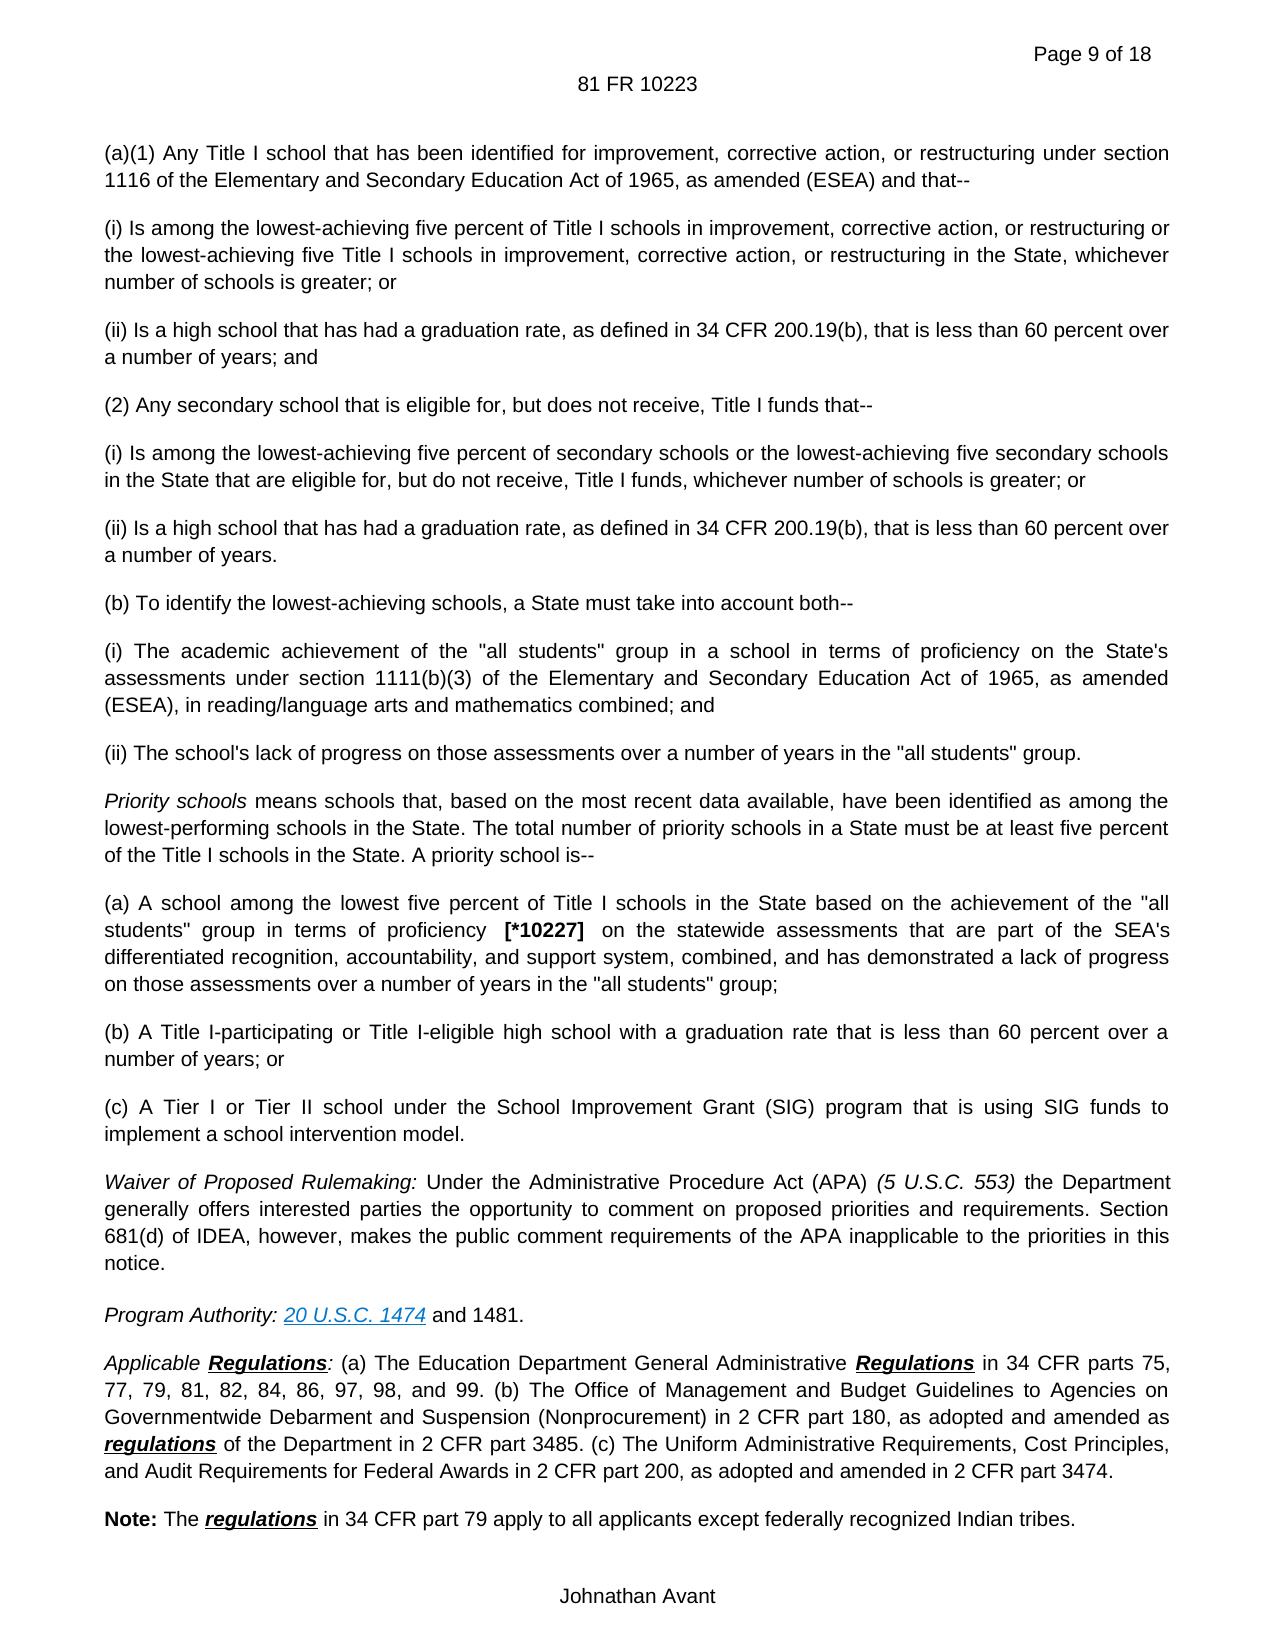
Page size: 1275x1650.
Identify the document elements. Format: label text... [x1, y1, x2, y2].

text Program Authority: 20 U.S.C. 1474 and 1481. [104, 1300, 1171, 1327]
text (c) A Tier I or Tier II school under the School Improvement Grant (SIG) program that is using SIG funds to implement a school intervention model. [104, 1092, 1171, 1146]
text (b) A Title I-participating or Title I-eligible high school with a graduation rate that is less than 60 percent over a number of years; or [104, 1017, 1171, 1071]
text (a) A school among the lowest five percent of Title I schools in the State based on the achievement of the "all students" group in terms of proficiency [*10227] on the statewide assessments that are part of the SEA's differentiated recognition, accountability, and support system, combined, and has demonstrated a lack of progress on those assessments over a number of years in the "all students" group; [104, 887, 1171, 996]
text Applicable Regulations: (a) The Education Department General Administrative Regulations in 34 CFR parts 75, 77, 79, 81, 82, 84, 86, 97, 98, and 99. (b) The Office of Management and Budget Guidelines to Agencies on Governmentwide Debarment and Suspension (Nonprocurement) in 2 CFR part 180, as adopted and amended as regulations of the Department in 2 CFR part 3485. (c) The Uniform Administrative Requirements, Cost Principles, and Audit Requirements for Federal Awards in 2 CFR part 200, as adopted and amended in 2 CFR part 3474. [104, 1348, 1171, 1483]
text Note: The regulations in 34 CFR part 79 apply to all applicants except federally recognized Indian tribes. [104, 1504, 1171, 1531]
text (ii) The school's lack of progress on those assessments over a number of years in the "all students" group. [104, 737, 1171, 764]
text Waiver of Proposed Rulemaking: Under the Administrative Procedure Act (APA) (5 U.S.C. 553) the Department generally offers interested parties the opportunity to comment on proposed priorities and requirements. Section 681(d) of IDEA, however, makes the public comment requirements of the APA inapplicable to the priorities in this notice. [104, 1167, 1171, 1275]
text (ii) Is a high school that has had a graduation rate, as defined in 34 CFR 200.19(b), that is less than 60 percent over a number of years; and [104, 314, 1171, 369]
text (ii) Is a high school that has had a graduation rate, as defined in 34 CFR 200.19(b), that is less than 60 percent over a number of years. [104, 512, 1171, 567]
text (i) Is among the lowest-achieving five percent of secondary schools or the lowest-achieving five secondary schools in the State that are eligible for, but do not receive, Title I funds, whichever number of schools is greater; or [104, 437, 1171, 492]
text (i) Is among the lowest-achieving five percent of Title I schools in improvement, corrective action, or restructuring or the lowest-achieving five Title I schools in improvement, corrective action, or restructuring in the State, whichever number of schools is greater; or [104, 212, 1171, 294]
text Priority schools means schools that, based on the most recent data available, have been identified as among the lowest-performing schools in the State. The total number of priority schools in a State must be at least five percent of the Title I schools in the State. A priority school is-- [104, 785, 1171, 867]
text (b) To identify the lowest-achieving schools, a State must take into account both-- [104, 587, 1171, 614]
text (2) Any secondary school that is eligible for, but does not receive, Title I funds that-- [104, 389, 1171, 417]
text (a)(1) Any Title I school that has been identified for improvement, corrective action, or restructuring under section 1116 of the Elementary and Secondary Education Act of 1965, as amended (ESEA) and that-- [104, 137, 1171, 192]
text (i) The academic achievement of the "all students" group in a school in terms of proficiency on the State's assessments under section 1111(b)(3) of the Elementary and Secondary Education Act of 1965, as amended (ESEA), in reading/language arts and mathematics combined; and [104, 635, 1171, 717]
